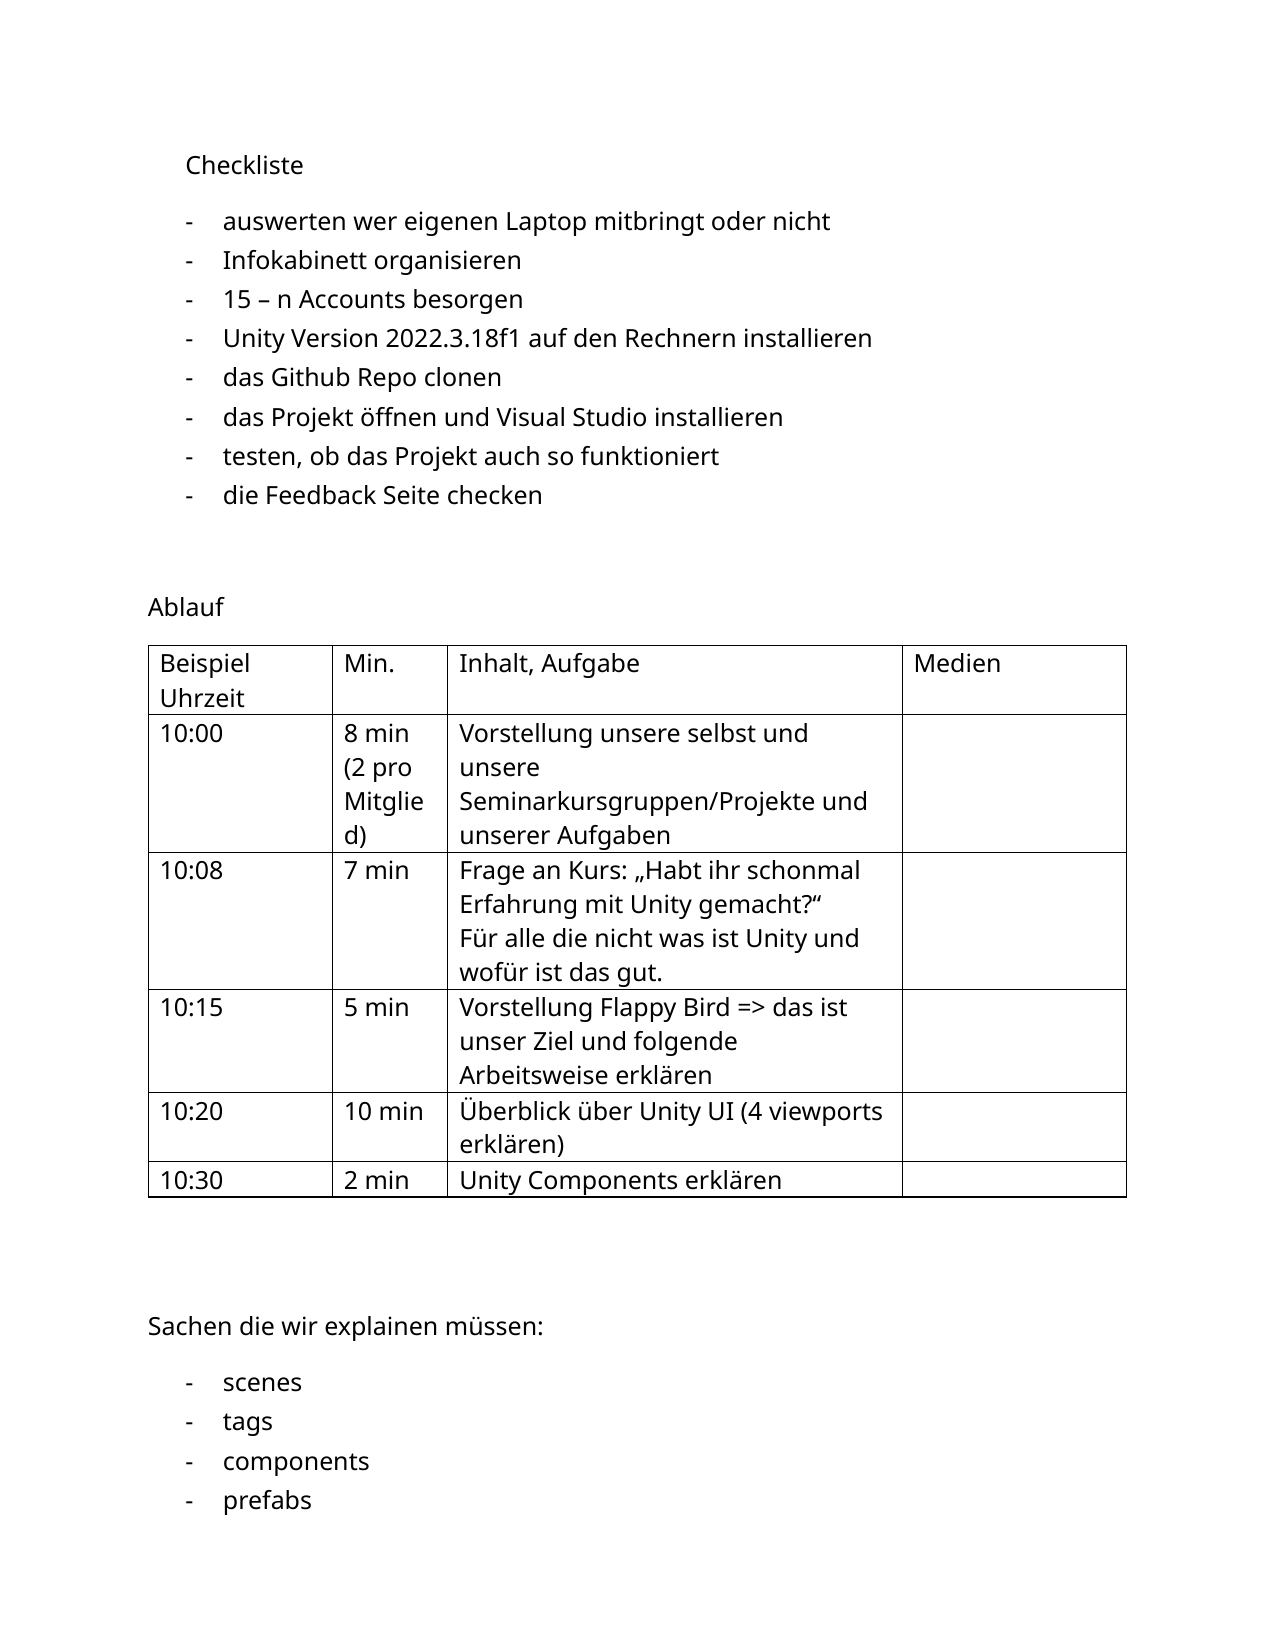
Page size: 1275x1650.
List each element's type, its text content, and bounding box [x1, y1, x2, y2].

table_cell [903, 1093, 1126, 1161]
list scenes [185, 1365, 1127, 1399]
list Unity Version 2022.3.18f1 auf den Rechnern installieren [185, 321, 1127, 355]
table_cell 5 min [333, 990, 447, 1092]
table_header Inhalt, Aufgabe [448, 646, 902, 714]
table_cell 10:20 [149, 1093, 332, 1161]
list 15 – n Accounts besorgen [185, 282, 1127, 316]
table_cell 10:00 [149, 715, 332, 852]
list Infokabinett organisieren [185, 243, 1127, 277]
list die Feedback Seite checken [185, 478, 1127, 512]
table_header Min. [333, 646, 447, 714]
list components [185, 1443, 1127, 1477]
table_cell 10:30 [149, 1162, 332, 1196]
list testen, ob das Projekt auch so funktioniert [185, 438, 1127, 472]
table_header Beispiel Uhrzeit [149, 646, 332, 714]
table_cell 10 min [333, 1093, 447, 1161]
table_cell 10:15 [149, 990, 332, 1092]
table_cell Frage an Kurs: „Habt ihr schonmal Erfahrung mit Unity gemacht?“ Für alle die nicht was ist Unity und wofür ist das gut. [448, 853, 902, 989]
table_cell 7 min [333, 853, 447, 989]
list tags [185, 1404, 1127, 1438]
table_cell 8 min (2 pro Mitglied) [333, 715, 447, 852]
table_cell 10:08 [149, 853, 332, 989]
list das Projekt öffnen und Visual Studio installieren [185, 399, 1127, 433]
text Sachen die wir explainen müssen: [148, 1309, 1127, 1343]
table_cell Vorstellung unsere selbst und unsere Seminarkursgruppen/Projekte und unserer Aufgaben [448, 715, 902, 852]
table_cell [903, 1162, 1126, 1196]
table_header Medien [903, 646, 1126, 714]
list prefabs [185, 1482, 1127, 1516]
text Checkliste [185, 148, 1127, 182]
table_cell Überblick über Unity UI (4 viewports erklären) [448, 1093, 902, 1161]
table_cell [903, 853, 1126, 989]
list das Github Repo clonen [185, 360, 1127, 394]
table_cell Unity Components erklären [448, 1162, 902, 1196]
list auswerten wer eigenen Laptop mitbringt oder nicht [185, 203, 1127, 237]
text Ablauf [148, 589, 1127, 623]
table_cell Vorstellung Flappy Bird => das ist unser Ziel und folgende Arbeitsweise erklären [448, 990, 902, 1092]
table_cell [903, 715, 1126, 852]
table_cell 2 min [333, 1162, 447, 1196]
table_cell [903, 990, 1126, 1092]
